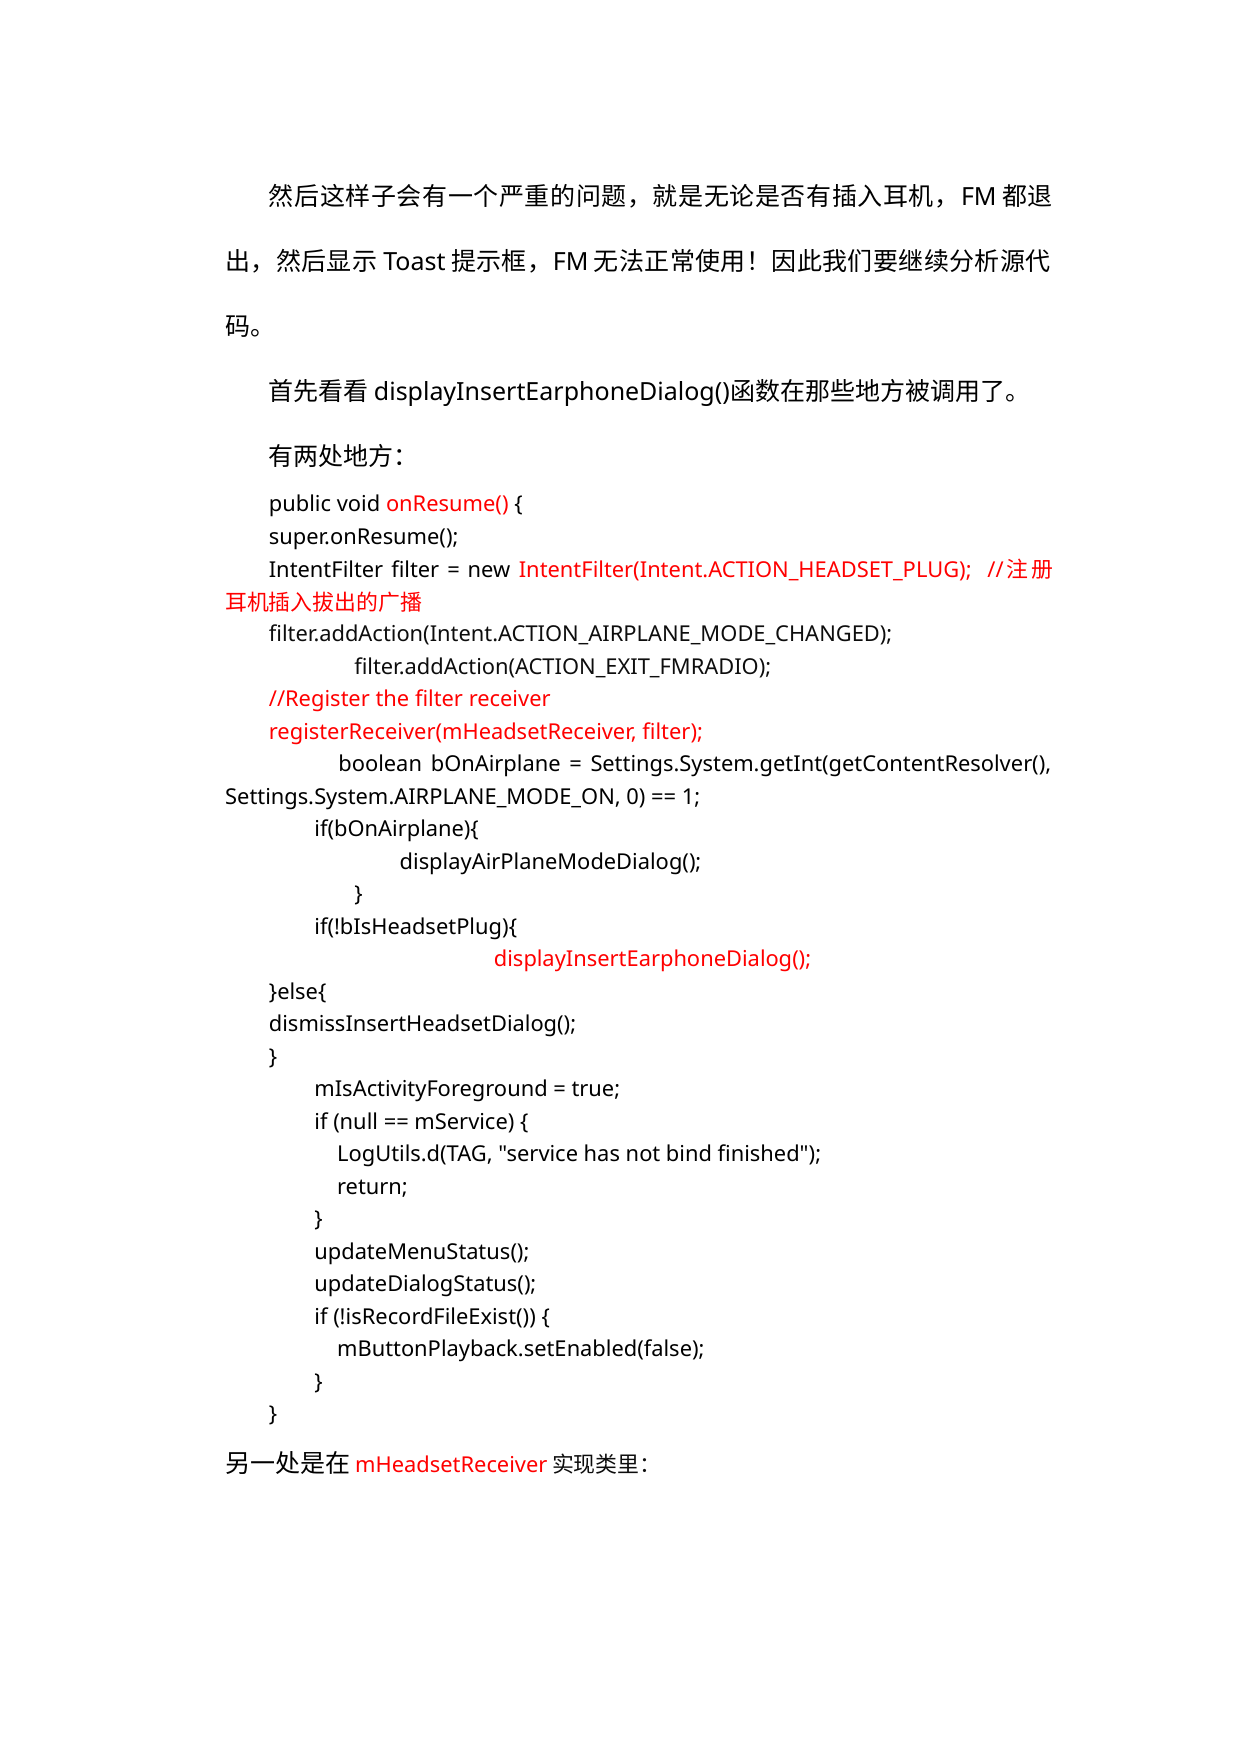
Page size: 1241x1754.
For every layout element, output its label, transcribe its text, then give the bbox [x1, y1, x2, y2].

text updateDialogStatus(); [225, 1267, 1053, 1299]
text registerReceiver(mHeadsetReceiver, filter); [225, 714, 1053, 747]
text dismissInsertHeadsetDialog(); [225, 1007, 1053, 1039]
text displayInsertEarphoneDialog(); [450, 942, 1053, 974]
text if (null == mService) { [225, 1104, 1053, 1137]
text public void onResume() { [225, 487, 1053, 519]
text return; [225, 1169, 1053, 1202]
text filter.addAction(Intent.ACTION_AIRPLANE_MODE_CHANGED); [225, 617, 1053, 649]
text if (!isRecordFileExist()) { [225, 1299, 1053, 1332]
text super.onResume(); [225, 519, 1053, 552]
text boolean bOnAirplane = Settings.System.getInt(getContentResolver(), Settings.System.AIRPLANE_MODE_ON, 0) == 1; [225, 747, 1053, 812]
text } [225, 1364, 1053, 1397]
text } [225, 1202, 1053, 1234]
text } [225, 877, 1053, 909]
text } [225, 1397, 1053, 1429]
text LogUtils.d(TAG, "service has not bind finished"); [225, 1137, 1053, 1169]
text IntentFilter filter = new IntentFilter(Intent.ACTION_HEADSET_PLUG); //注册耳机插入拔出的广播 [225, 552, 1053, 617]
text 另一处是在mHeadsetReceiver实现类里： [187, 1429, 1053, 1494]
text 有两处地方： [225, 422, 1053, 487]
text filter.addAction(ACTION_EXIT_FMRADIO); [225, 649, 1053, 682]
text if(!bIsHeadsetPlug){ [225, 909, 1053, 942]
text }else{ [225, 974, 1053, 1007]
text if(bOnAirplane){ [225, 812, 1053, 844]
text 然后这样子会有一个严重的问题，就是无论是否有插入耳机，FM都退出，然后显示Toast提示框，FM无法正常使用！因此我们要继续分析源代码。 [225, 162, 1053, 357]
text mButtonPlayback.setEnabled(false); [225, 1332, 1053, 1364]
text 首先看看displayInsertEarphoneDialog()函数在那些地方被调用了。 [225, 357, 1053, 422]
text mIsActivityForeground = true; [225, 1072, 1053, 1104]
text //Register the filter receiver [225, 682, 1053, 714]
text displayAirPlaneModeDialog(); [225, 844, 1053, 877]
text } [225, 1039, 1053, 1072]
text updateMenuStatus(); [225, 1234, 1053, 1267]
